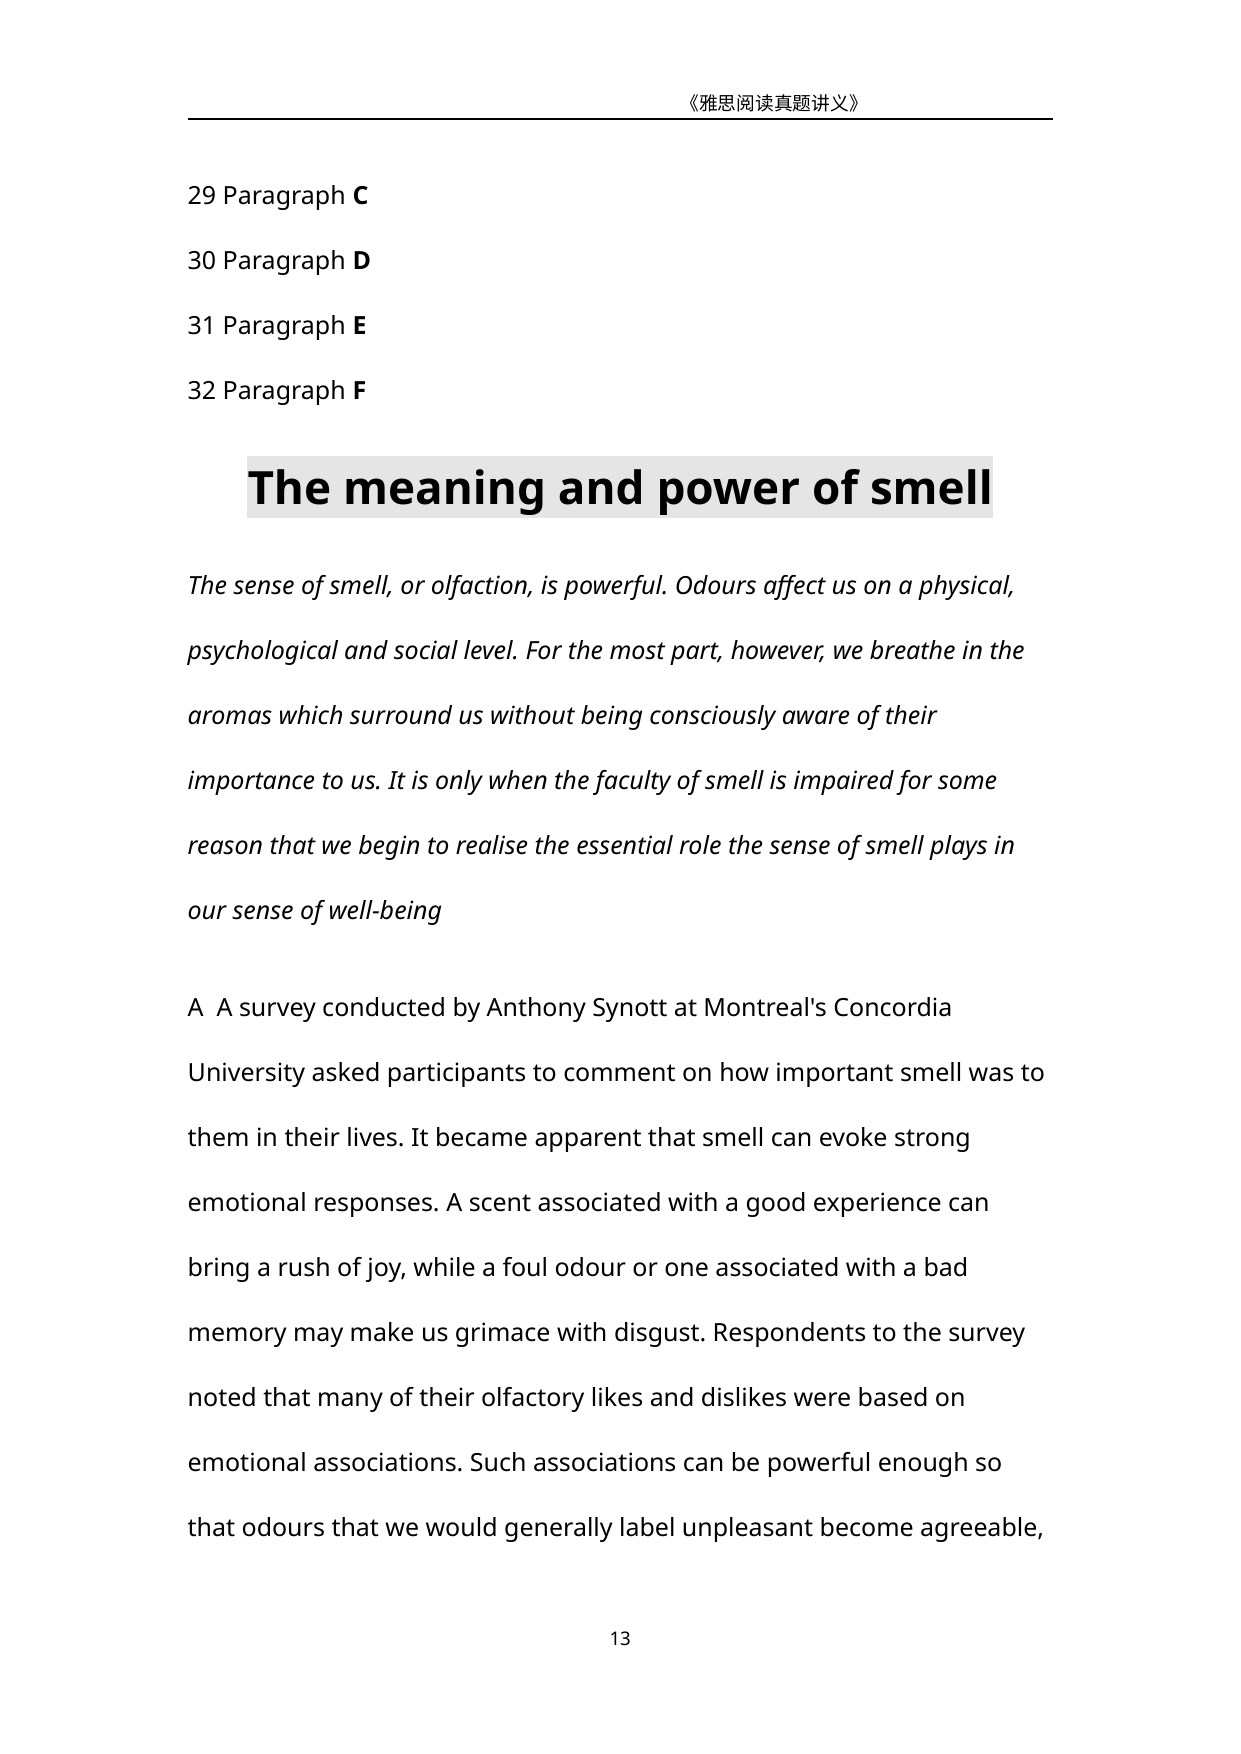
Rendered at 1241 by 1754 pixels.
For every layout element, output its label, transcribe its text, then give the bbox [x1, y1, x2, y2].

text 31 Paragraph E [187, 292, 1053, 357]
text 30 Paragraph D [187, 227, 1053, 292]
text The meaning and power of smell [187, 454, 1053, 519]
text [187, 974, 1053, 1559]
text 32 Paragraph F [187, 357, 1053, 422]
text The sense of smell, or olfaction, is powerful. Odours affect us on a physical, psychological and social level. For the most part, however, we breathe in the aromas which surround us without being consciously aware of their importance to us. It is only when the faculty of smell is impaired for some reason that we begin to realise the essential role the sense of smell plays in our sense of well-being [187, 552, 1053, 942]
text 29 Paragraph C [187, 162, 1053, 227]
